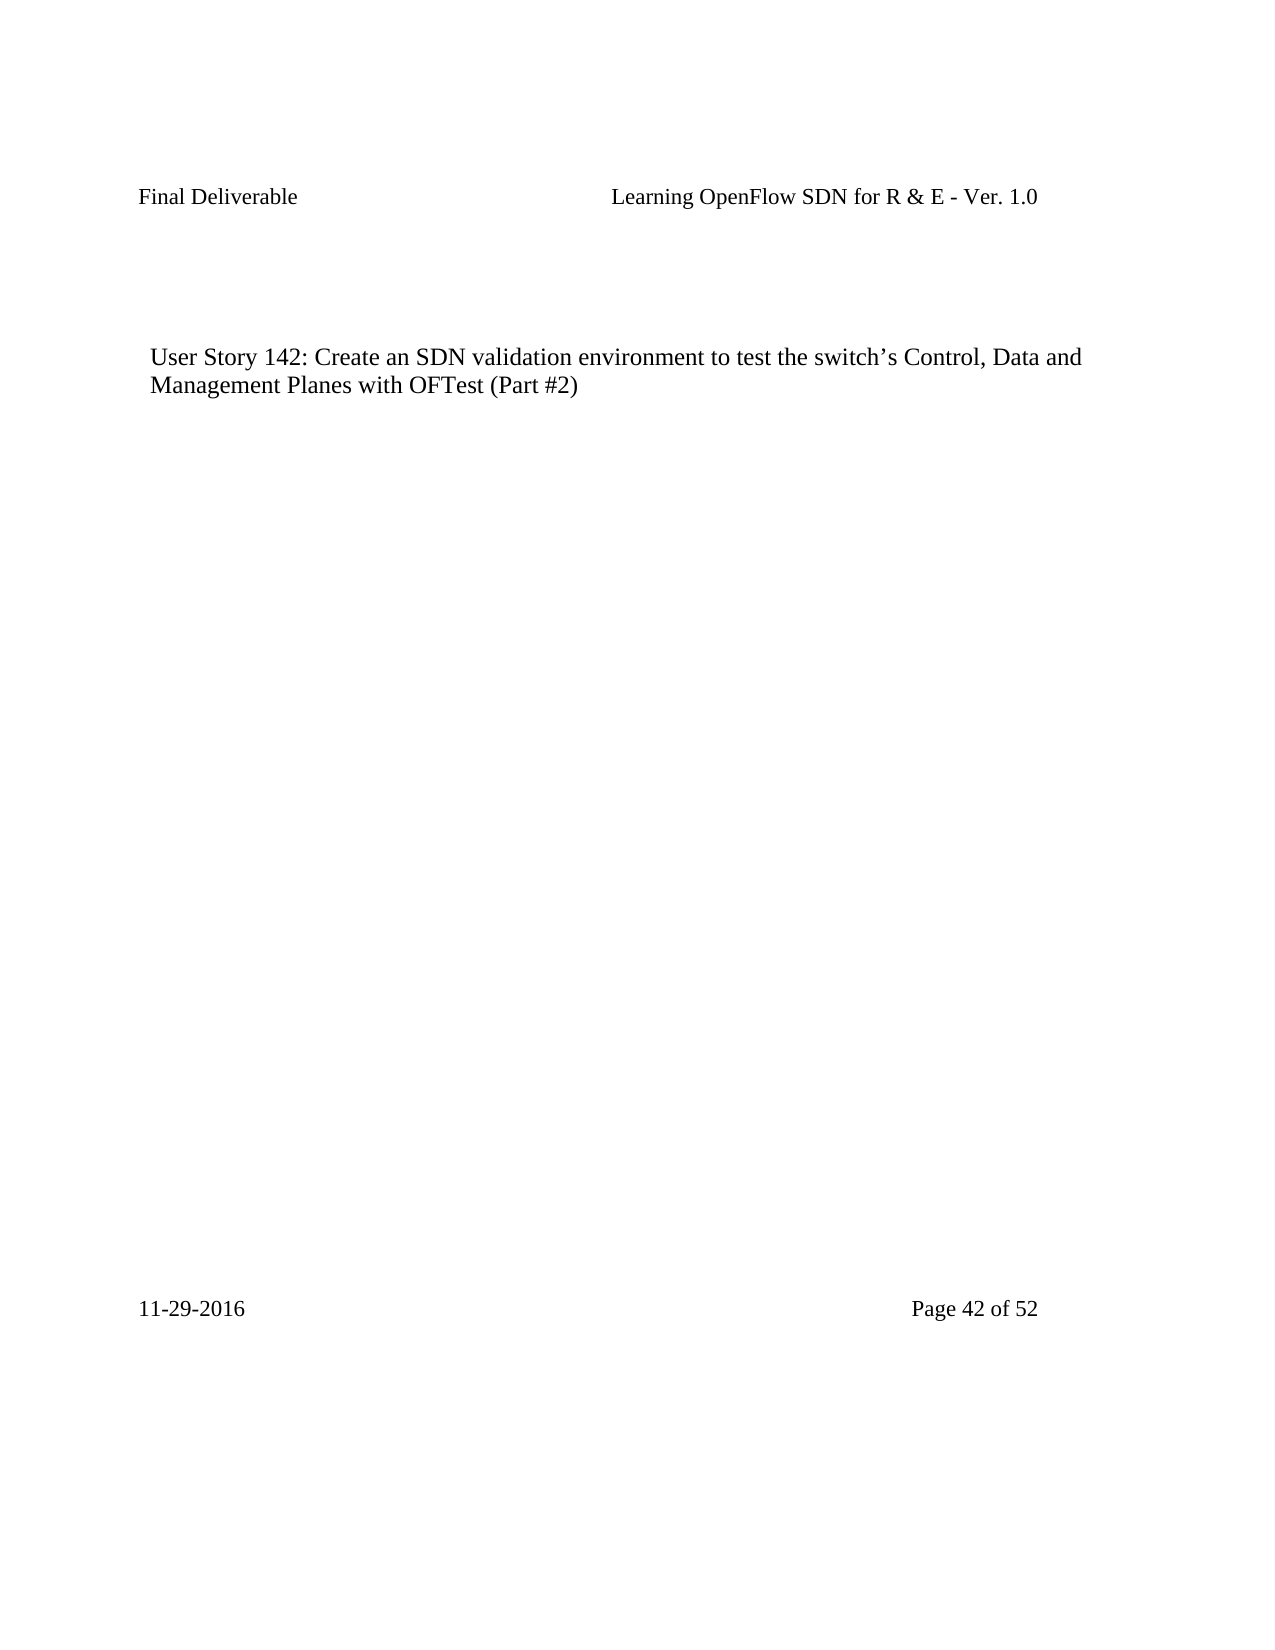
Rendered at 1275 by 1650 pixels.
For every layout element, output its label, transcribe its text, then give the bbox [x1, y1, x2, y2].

text User Story 142: Create an SDN validation environment to test the switch’s Control, Data and Management Planes with OFTest (Part #2) [150, 342, 1125, 399]
